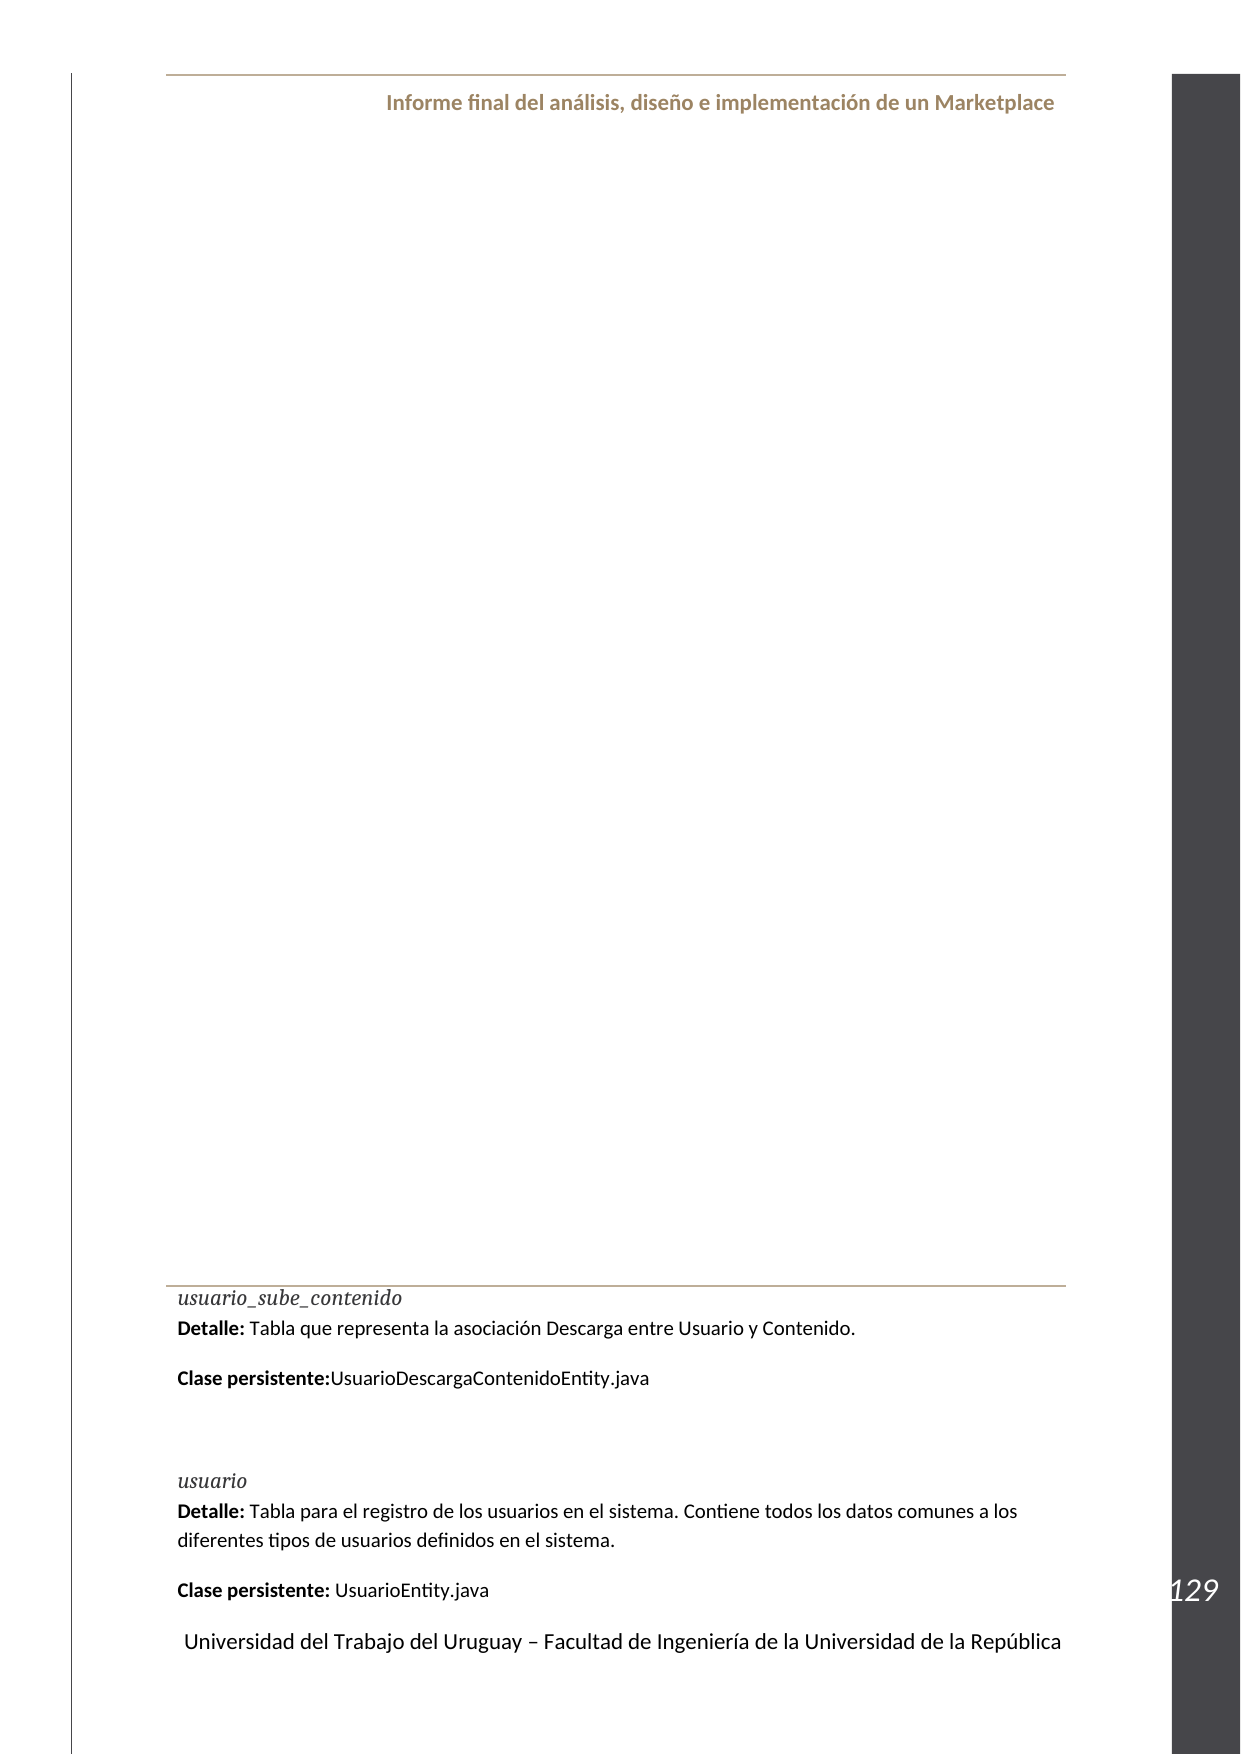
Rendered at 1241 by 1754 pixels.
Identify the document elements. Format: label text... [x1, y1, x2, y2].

text Clase persistente: UsuarioEntity.java [177, 1578, 1063, 1603]
subtitle usuario_sube_contenido [177, 1287, 1063, 1311]
text Clase persistente:UsuarioDescargaContenidoEntity.java [177, 1365, 1063, 1391]
subtitle usuario [177, 1468, 1063, 1494]
text Detalle: Tabla para el registro de los usuarios en el sistema. Contiene todos los datos comunes a los diferentes tipos de usuarios definidos en el sistema. [177, 1498, 1063, 1553]
text Detalle: Tabla que representa la asociación Descarga entre Usuario y Contenido. [177, 1315, 1063, 1341]
